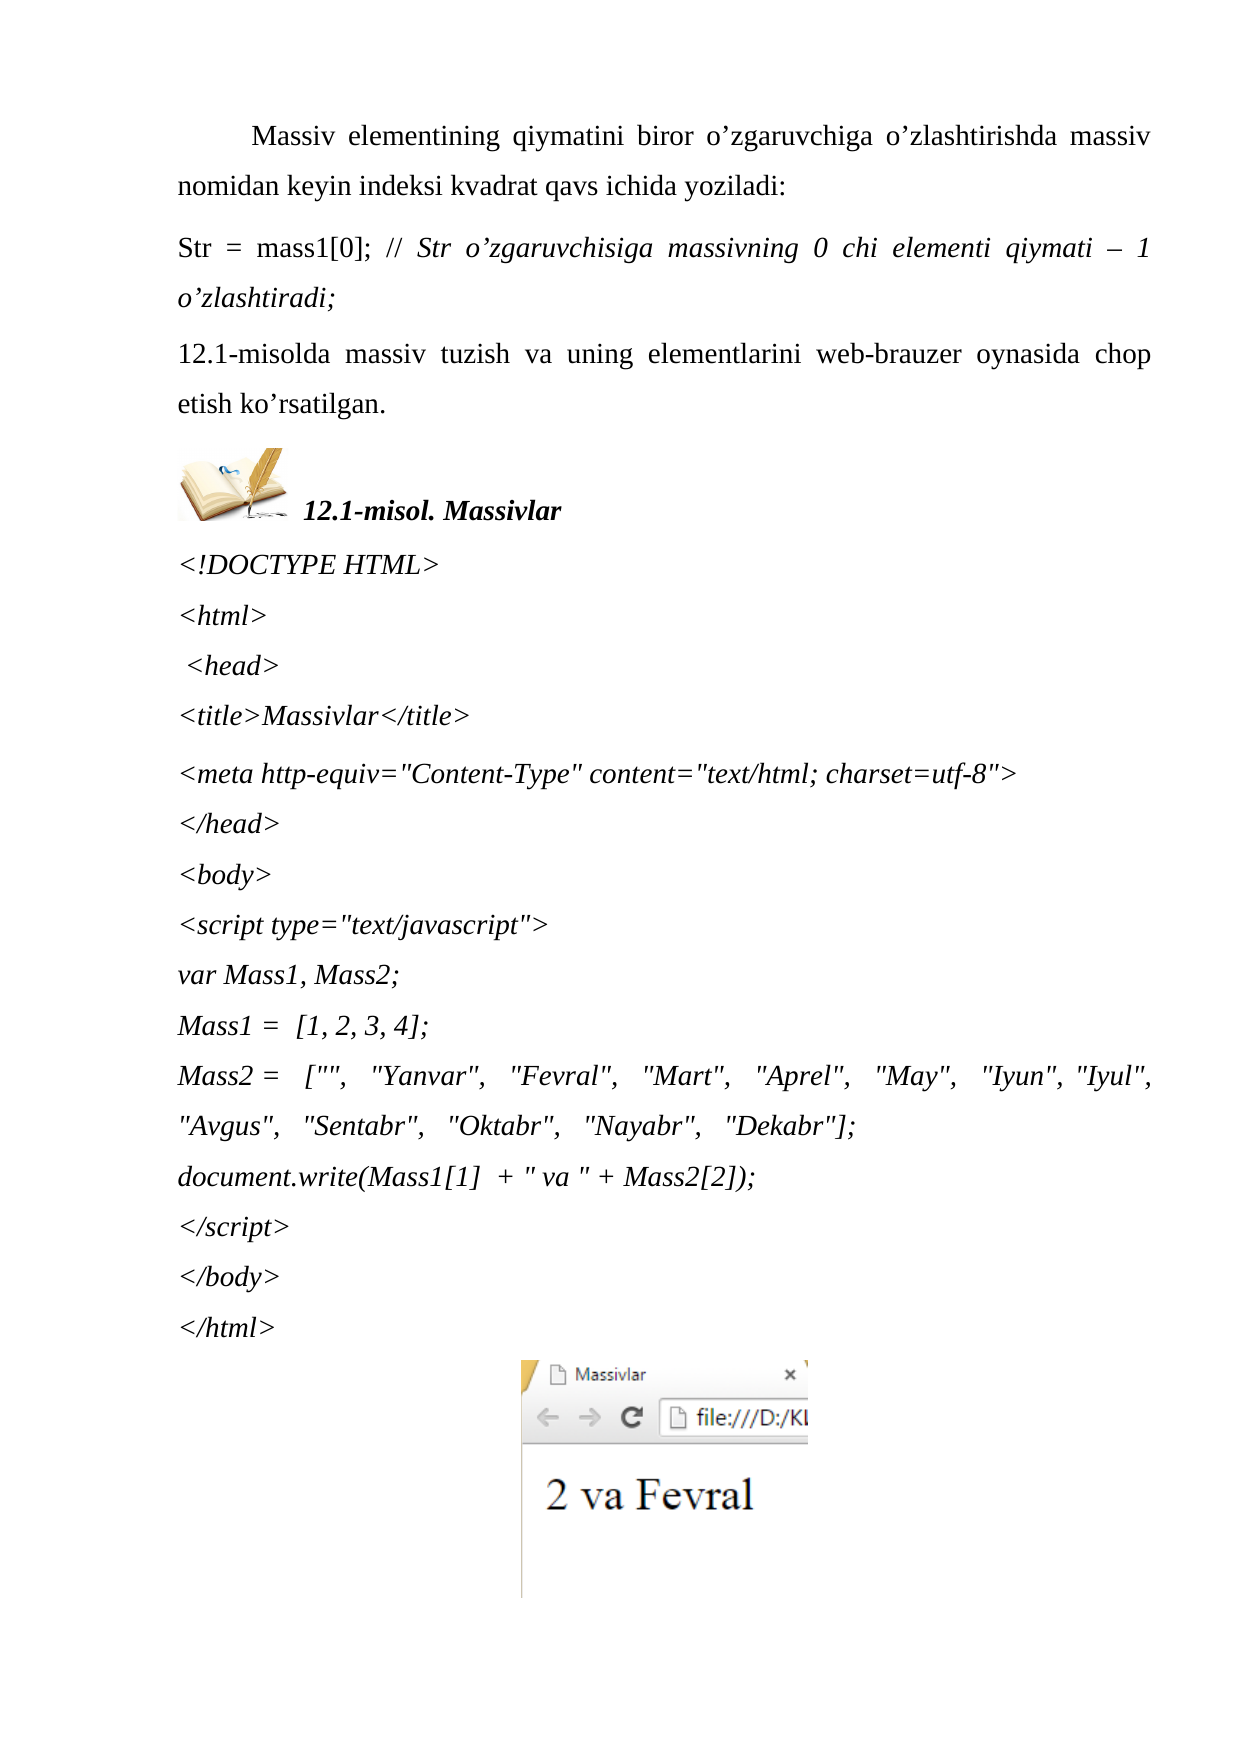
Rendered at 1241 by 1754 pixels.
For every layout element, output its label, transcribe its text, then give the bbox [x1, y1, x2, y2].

text var Mass1, Mass2; [177, 957, 631, 991]
text Mass2 = ["", "Yanvar", "Fevral", "Mart", "Aprel", "May", "Iyun", "Iyul", "Avgus", "Sentabr", "Oktabr", "Nayabr", "Dekabr"]; [177, 1058, 1152, 1142]
text </script> [177, 1209, 1152, 1243]
picture [177, 448, 289, 521]
text 12.1-misolda massiv tuzish va uning elementlarini web-brauzer oynasida chop etish ko’rsatilgan. [177, 336, 1152, 420]
text <meta http-equiv="Content-Type" content="text/html; charset=utf-8"> [177, 756, 1152, 789]
text Massiv elementining qiymatini biror o’zgaruvchiga o’zlashtirishda massiv nomidan keyin indeksi kvadrat qavs ichida yoziladi: [177, 118, 1152, 202]
text </html> [177, 1310, 1152, 1343]
text <head> [177, 648, 1152, 682]
text <script type="text/javascript"> [177, 907, 723, 941]
text </head> [177, 807, 1152, 840]
picture [521, 1360, 808, 1598]
text Mass1 = [1, 2, 3, 4]; [177, 1008, 631, 1041]
text Str = mass1[0]; // Str o’zgaruvchisiga massivning 0 chi elementi qiymati – 1 o’zlashtiradi; [177, 230, 1152, 314]
text document.write(Mass1[1] + " va " + Mass2[2]); [177, 1159, 1152, 1192]
text <body> [177, 857, 1152, 890]
text <!DOCTYPE HTML> [177, 547, 1149, 581]
text <html> [177, 598, 631, 631]
text <title>Massivlar</title> [177, 698, 1152, 732]
text </body> [177, 1259, 1152, 1293]
text 12.1-misol. Massivlar [177, 448, 1152, 527]
